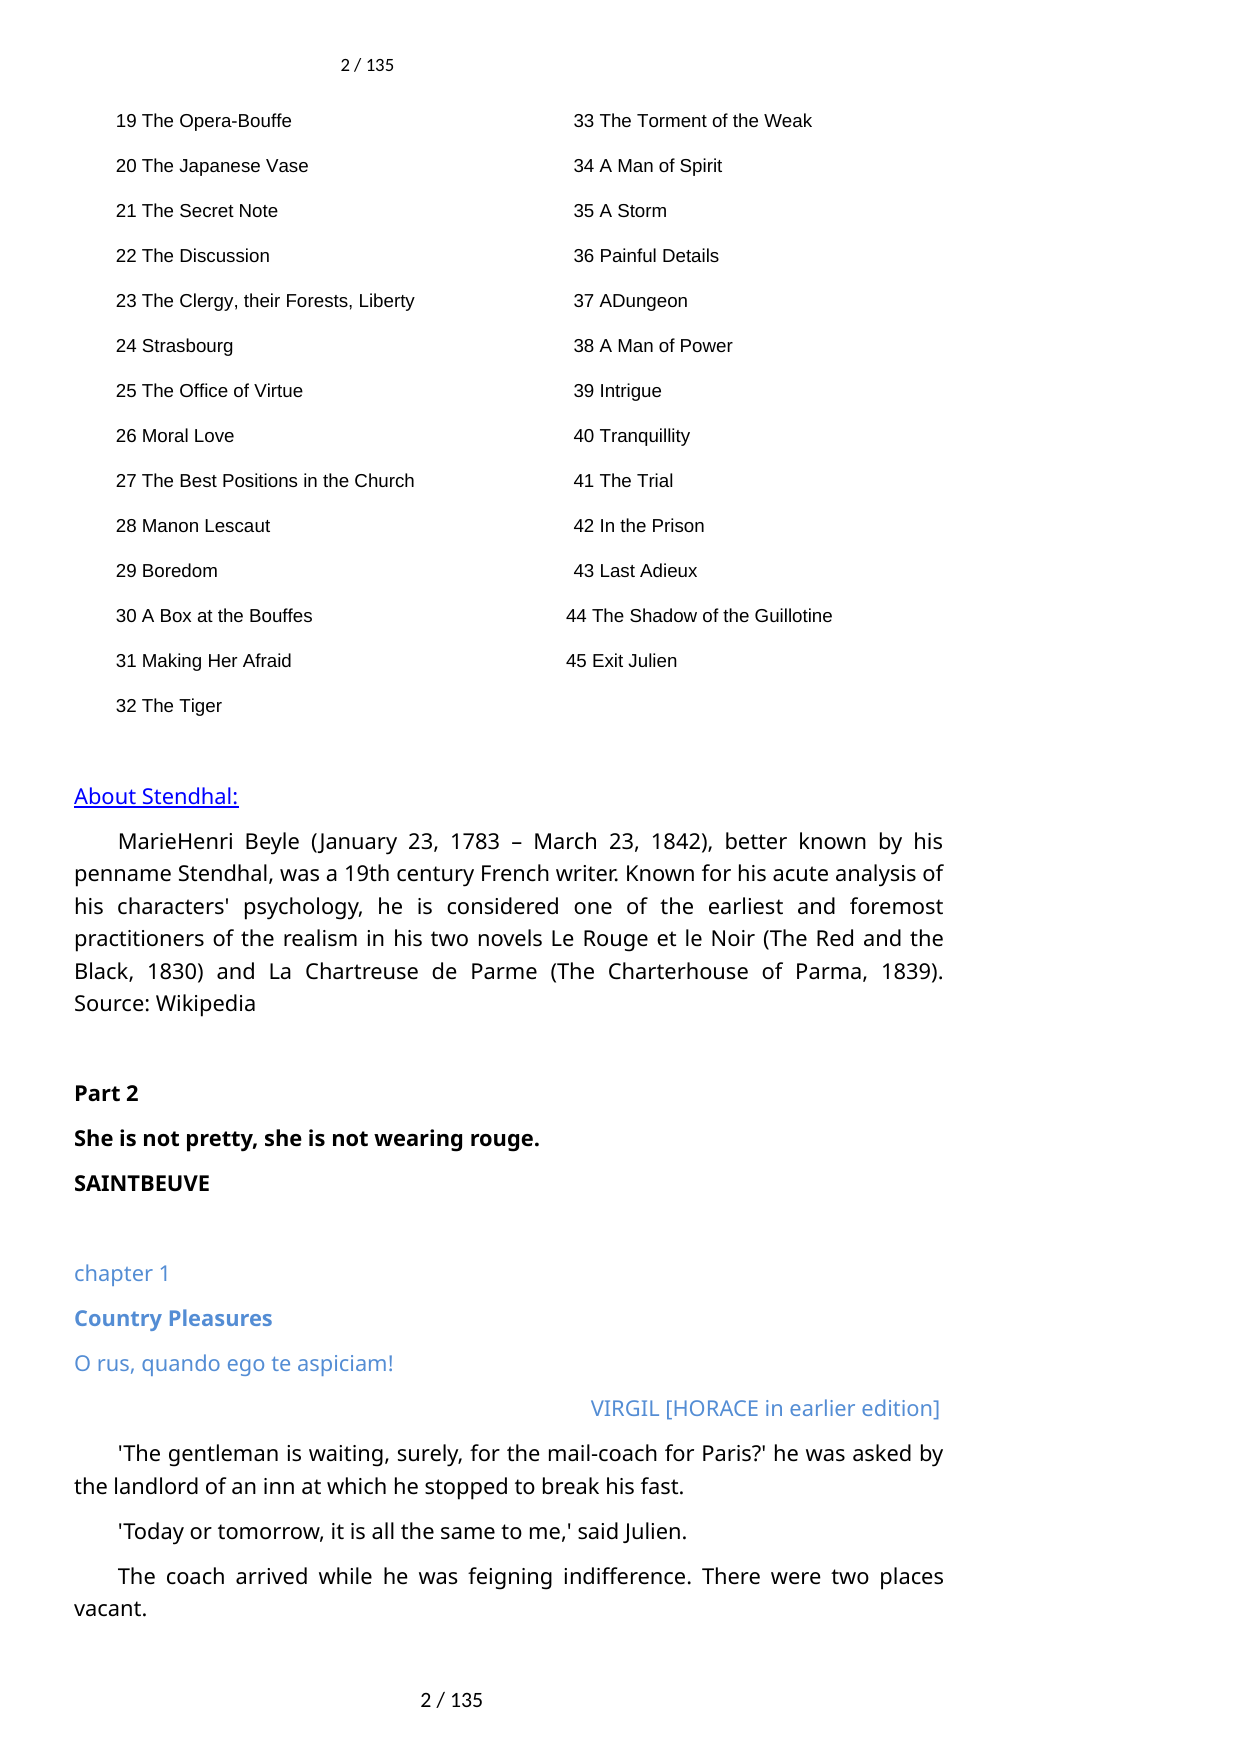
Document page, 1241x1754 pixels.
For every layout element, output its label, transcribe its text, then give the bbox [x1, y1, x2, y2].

text 42 In the Prison [532, 509, 945, 542]
text The coach arrived while he was feigning indifference. There were two places vacant. [74, 1559, 945, 1624]
text 31 Making Her Afraid [74, 644, 487, 677]
text 'Today or tomorrow, it is all the same to me,' said Julien. [74, 1514, 945, 1547]
text 28 Manon Lescaut [74, 509, 487, 542]
text 40 Tranquillity [532, 419, 945, 452]
text 29 Boredom [74, 554, 487, 587]
text 26 Moral Love [74, 419, 487, 452]
text MarieHenri Beyle (January 23, 1783 – March 23, 1842), better known by his penname Stendhal, was a 19th century French writer. Known for his acute analysis of his characters' psychology, he is considered one of the earliest and foremost practitioners of the realism in his two novels Le Rouge et le Noir (The Red and the Black, 1830) and La Chartreuse de Parme (The Charterhouse of Parma, 1839). Source: Wikipedia [74, 824, 945, 1019]
text chapter 1 [74, 1257, 945, 1289]
text 'The gentleman is waiting, surely, for the mail-coach for Paris?' he was asked by the landlord of an inn at which he stopped to break his fast. [74, 1437, 945, 1502]
text 23 The Clergy, their Forests, Liberty [74, 284, 487, 317]
text 41 The Trial [532, 464, 945, 497]
text 25 The Office of Virtue [74, 374, 487, 407]
text 37 ADungeon [532, 284, 945, 317]
text O rus, quando ego te aspiciam! [74, 1347, 945, 1379]
text 24 Strasbourg [74, 329, 487, 362]
text 33 The Torment of the Weak [532, 104, 945, 137]
text She is not pretty, she is not wearing rouge. [74, 1122, 945, 1154]
text 20 The Japanese Vase [74, 149, 487, 182]
text 30 A Box at the Bouffes [74, 599, 487, 632]
text VIRGIL [HORACE in earlier edition] [74, 1392, 945, 1424]
text 43 Last Adieux [532, 554, 945, 587]
text SAINTBEUVE [74, 1167, 945, 1199]
text 32 The Tiger [74, 689, 487, 722]
text 35 A Storm [532, 194, 945, 227]
text 39 Intrigue [532, 374, 945, 407]
text 45 Exit Julien [532, 644, 945, 677]
text Country Pleasures [74, 1302, 945, 1334]
text 19 The Opera-Bouffe [74, 104, 487, 137]
text 36 Painful Details [532, 239, 945, 272]
text 38 A Man of Power [532, 329, 945, 362]
text 22 The Discussion [74, 239, 487, 272]
text 34 A Man of Spirit [532, 149, 945, 182]
text About Stendhal: [74, 779, 945, 812]
text 27 The Best Positions in the Church [74, 464, 487, 497]
text Part 2 [74, 1077, 945, 1109]
text 21 The Secret Note [74, 194, 487, 227]
text 44 The Shadow of the Guillotine [532, 599, 945, 632]
